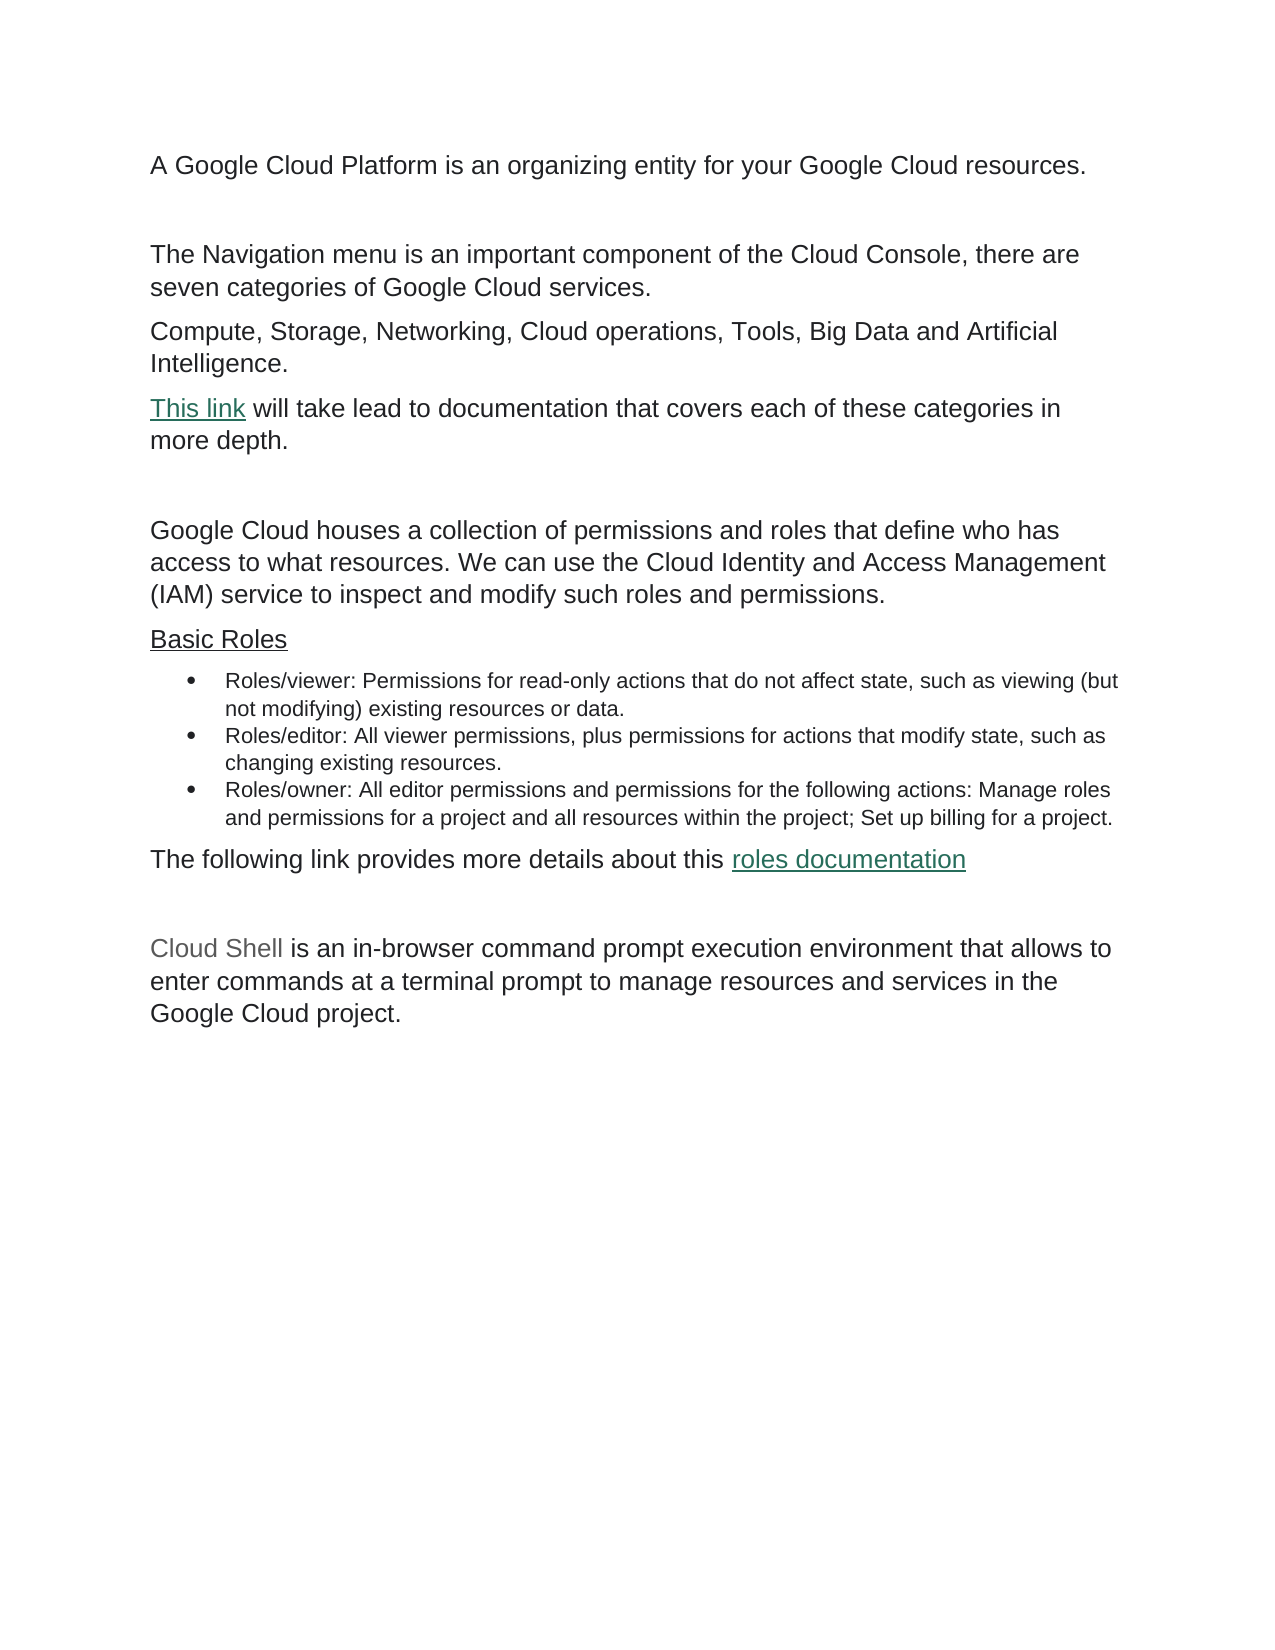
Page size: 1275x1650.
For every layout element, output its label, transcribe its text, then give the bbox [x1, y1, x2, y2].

list Roles/viewer: Permissions for read-only actions that do not affect state, such as viewing (but not modifying) existing resources or data. [187, 668, 1125, 721]
text The Navigation menu is an important component of the Cloud Console, there are seven categories of Google Cloud services. [150, 239, 1125, 301]
text Google Cloud houses a collection of permissions and roles that define who has access to what resources. We can use the Cloud Identity and Access Management (IAM) service to inspect and modify such roles and permissions. [150, 515, 1125, 609]
text Compute, Storage, Networking, Cloud operations, Tools, Big Data and Artificial Intelligence. [150, 316, 1125, 378]
text Basic Roles [150, 624, 1125, 654]
list Roles/owner: All editor permissions and permissions for the following actions: Manage roles and permissions for a project and all resources within the project; Set up billing for a project. [187, 777, 1125, 829]
text This link will take lead to documentation that covers each of these categories in more depth. [150, 393, 1125, 455]
text Cloud Shell is an in-browser command prompt execution environment that allows to enter commands at a terminal prompt to manage resources and services in the Google Cloud project. [150, 933, 1125, 1028]
text The following link provides more details about this roles documentation [150, 844, 1125, 874]
list Roles/editor: All viewer permissions, plus permissions for actions that modify state, such as changing existing resources. [187, 723, 1125, 775]
text A Google Cloud Platform is an organizing entity for your Google Cloud resources. [150, 150, 1125, 180]
